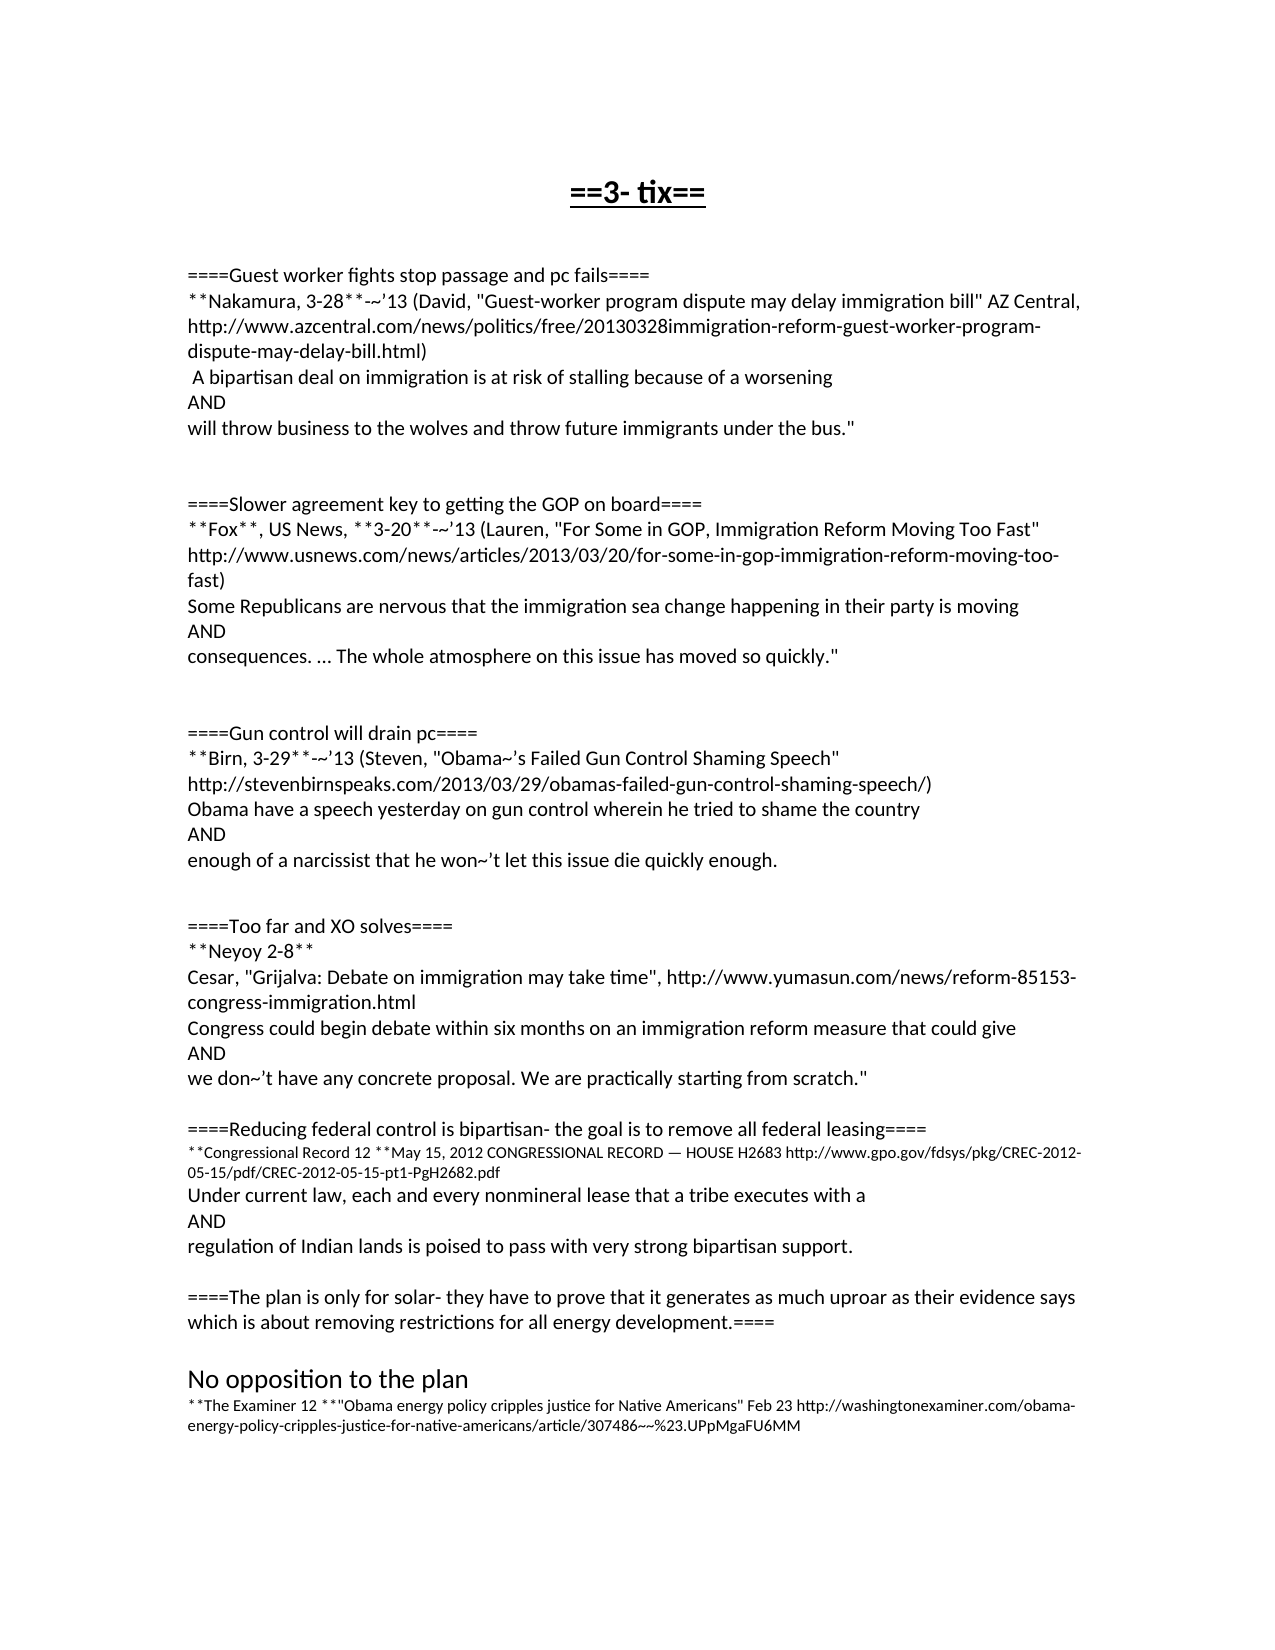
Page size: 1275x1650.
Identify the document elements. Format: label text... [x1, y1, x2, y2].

text ====Guest worker fights stop passage and pc fails==== [187, 262, 1087, 288]
text ====Gun control will drain pc==== [187, 720, 1087, 745]
text ====Slower agreement key to getting the GOP on board==== [187, 491, 1087, 517]
text AND [187, 1040, 1087, 1066]
text ====Too far and XO solves==== [187, 913, 1087, 938]
text we don~’t have any concrete proposal. We are practically starting from scratch." [187, 1066, 1087, 1091]
text ====Reducing federal control is bipartisan- the goal is to remove all federal leasing==== [187, 1116, 1087, 1142]
text AND [187, 389, 1087, 415]
text **Neyoy 2-8** [187, 938, 1087, 964]
text Under current law, each and every nonmineral lease that a tribe executes with a [187, 1182, 1087, 1208]
text **Congressional Record 12 **May 15, 2012 CONGRESSIONAL RECORD — HOUSE H2683 http://www.gpo.gov/fdsys/pkg/CREC-2012-05-15/pdf/CREC-2012-05-15-pt1-PgH2682.pdf [187, 1142, 1087, 1182]
text AND [187, 1208, 1087, 1233]
text ====The plan is only for solar- they have to prove that it generates as much uproar as their evidence says which is about removing restrictions for all energy development.==== [187, 1284, 1087, 1335]
text A bipartisan deal on immigration is at risk of stalling because of a worsening [187, 364, 1087, 389]
text No opposition to the plan [187, 1362, 1087, 1395]
text AND [187, 822, 1087, 847]
text Congress could begin debate within six months on an immigration reform measure that could give [187, 1015, 1087, 1040]
text enough of a narcissist that he won~’t let this issue die quickly enough. [187, 847, 1087, 872]
text **The Examiner 12 **"Obama energy policy cripples justice for Native Americans" Feb 23 http://washingtonexaminer.com/obama-energy-policy-cripples-justice-for-native-americans/article/307486~~%23.UPpMgaFU6MM [187, 1395, 1087, 1436]
text consequences. … The whole atmosphere on this issue has moved so quickly." [187, 644, 1087, 669]
subtitle ==3- tix== [187, 171, 1087, 212]
text Some Republicans are nervous that the immigration sea change happening in their party is moving [187, 593, 1087, 618]
text **Birn, 3-29**-~’13 (Steven, "Obama~’s Failed Gun Control Shaming Speech" http://stevenbirnspeaks.com/2013/03/29/obamas-failed-gun-control-shaming-speech/) [187, 745, 1087, 796]
text **Fox**, US News, **3-20**-~’13 (Lauren, "For Some in GOP, Immigration Reform Moving Too Fast" http://www.usnews.com/news/articles/2013/03/20/for-some-in-gop-immigration-reform-moving-too-fast) [187, 517, 1087, 593]
text **Nakamura, 3-28**-~’13 (David, "Guest-worker program dispute may delay immigration bill" AZ Central, http://www.azcentral.com/news/politics/free/20130328immigration-reform-guest-worker-program-dispute-may-delay-bill.html) [187, 288, 1087, 364]
text regulation of Indian lands is poised to pass with very strong bipartisan support. [187, 1233, 1087, 1259]
text Obama have a speech yesterday on gun control wherein he tried to shame the country [187, 796, 1087, 822]
text AND [187, 618, 1087, 644]
text will throw business to the wolves and throw future immigrants under the bus." [187, 415, 1087, 440]
text Cesar, "Grijalva: Debate on immigration may take time", http://www.yumasun.com/news/reform-85153-congress-immigration.html [187, 964, 1087, 1015]
